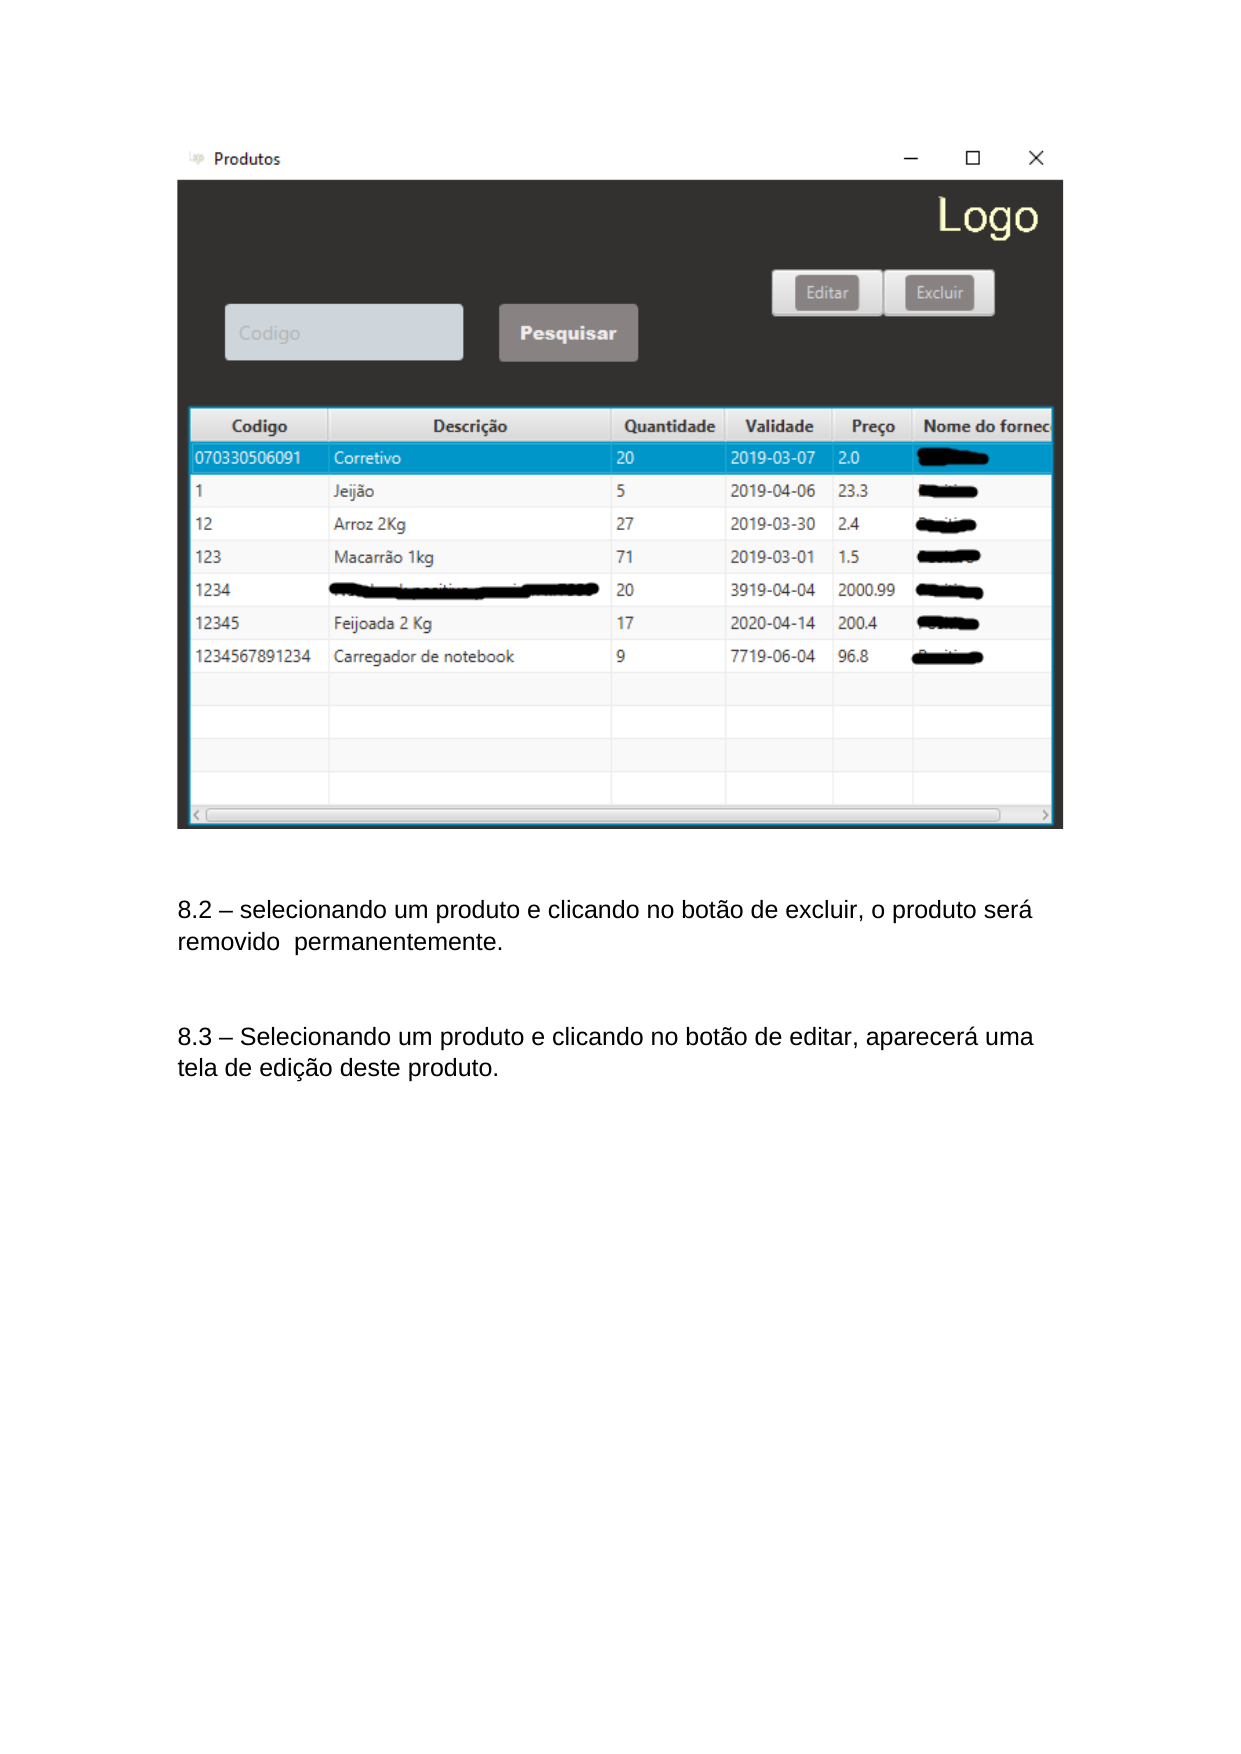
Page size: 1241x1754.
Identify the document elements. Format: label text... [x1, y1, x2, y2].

text 8.2 – selecionando um produto e clicando no botão de excluir, o produto será removido permanentemente. [177, 895, 1063, 955]
text 8.3 – Selecionando um produto e clicando no botão de editar, aparecerá uma tela de edição deste produto. [177, 1022, 1063, 1082]
picture [177, 147, 1064, 829]
